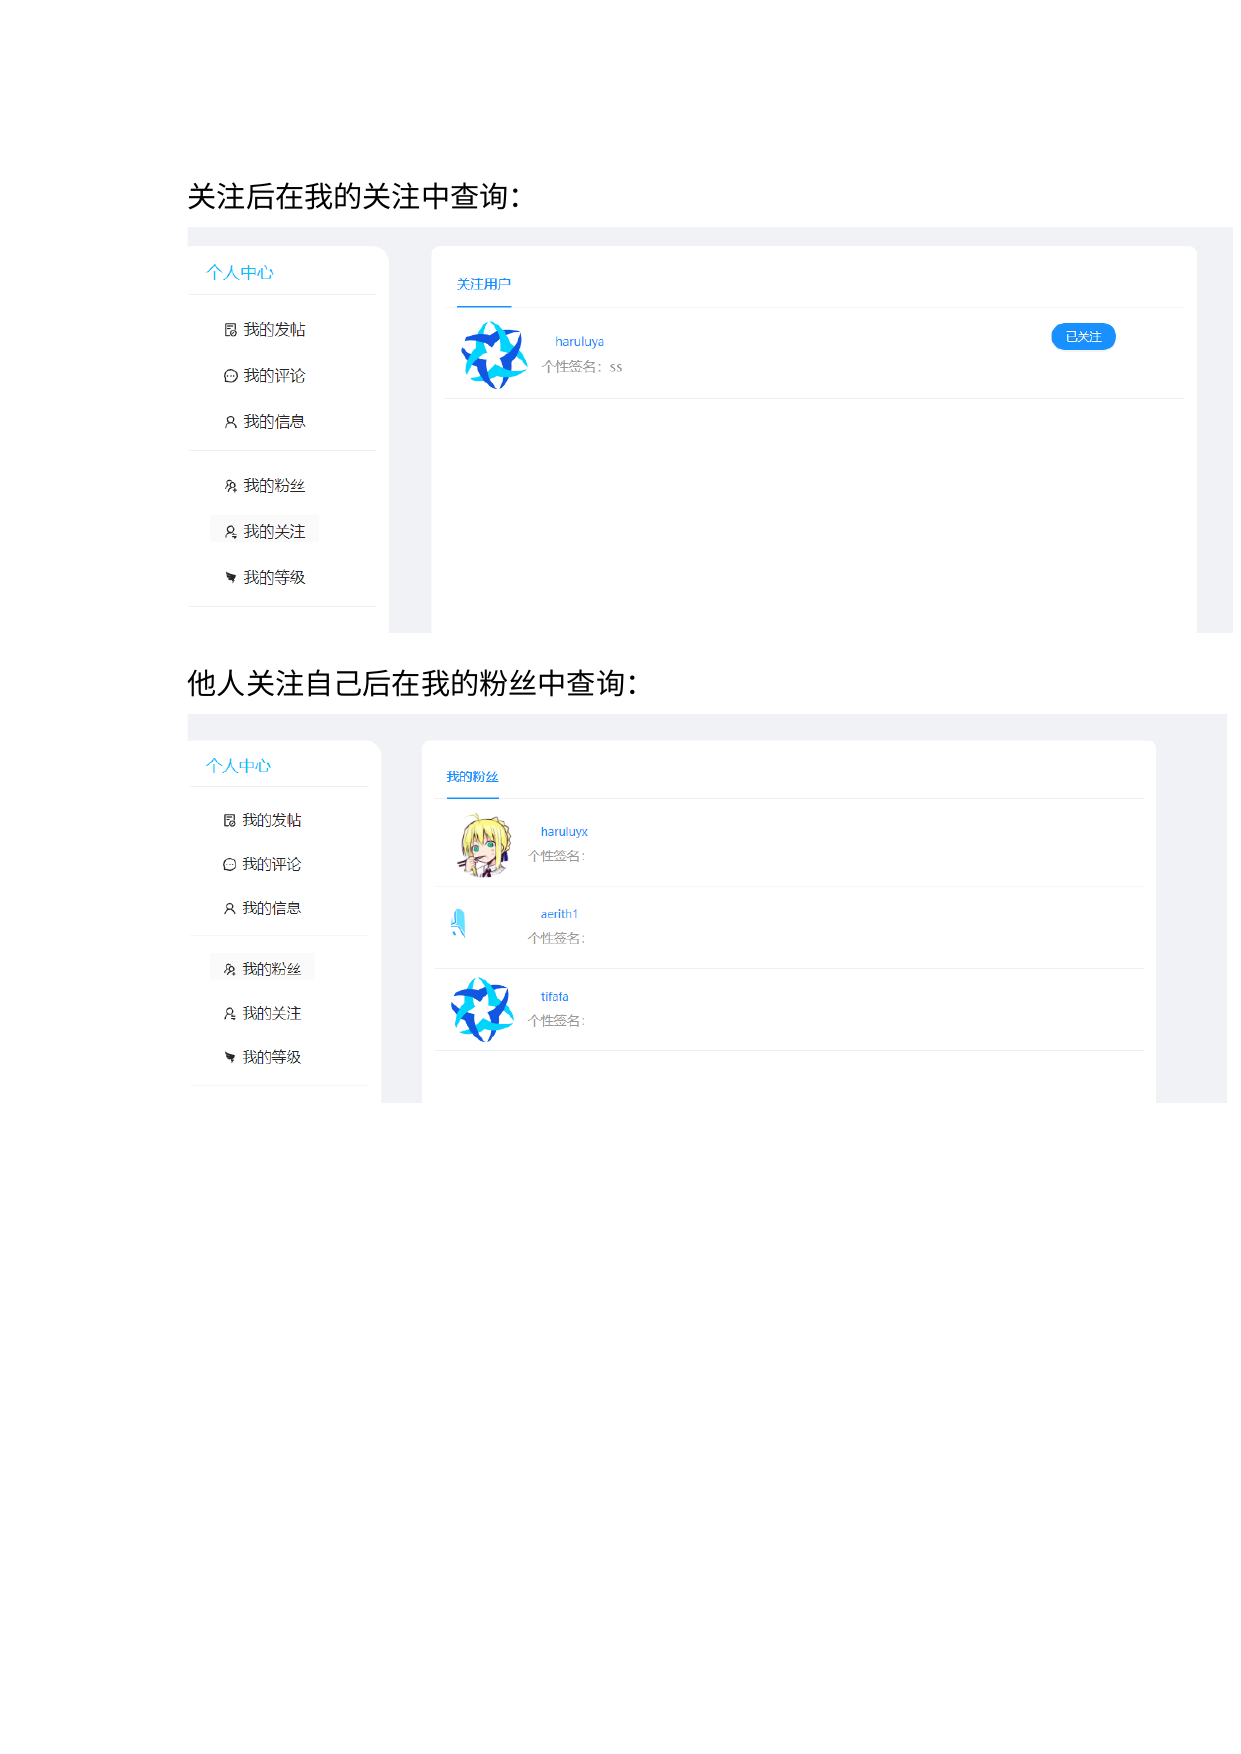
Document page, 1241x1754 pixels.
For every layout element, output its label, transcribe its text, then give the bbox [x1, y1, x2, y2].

picture [187, 714, 1228, 1103]
picture [187, 227, 1233, 633]
text 关注后在我的关注中查询： [187, 162, 1053, 227]
text 他人关注自己后在我的粉丝中查询： [187, 649, 1053, 714]
